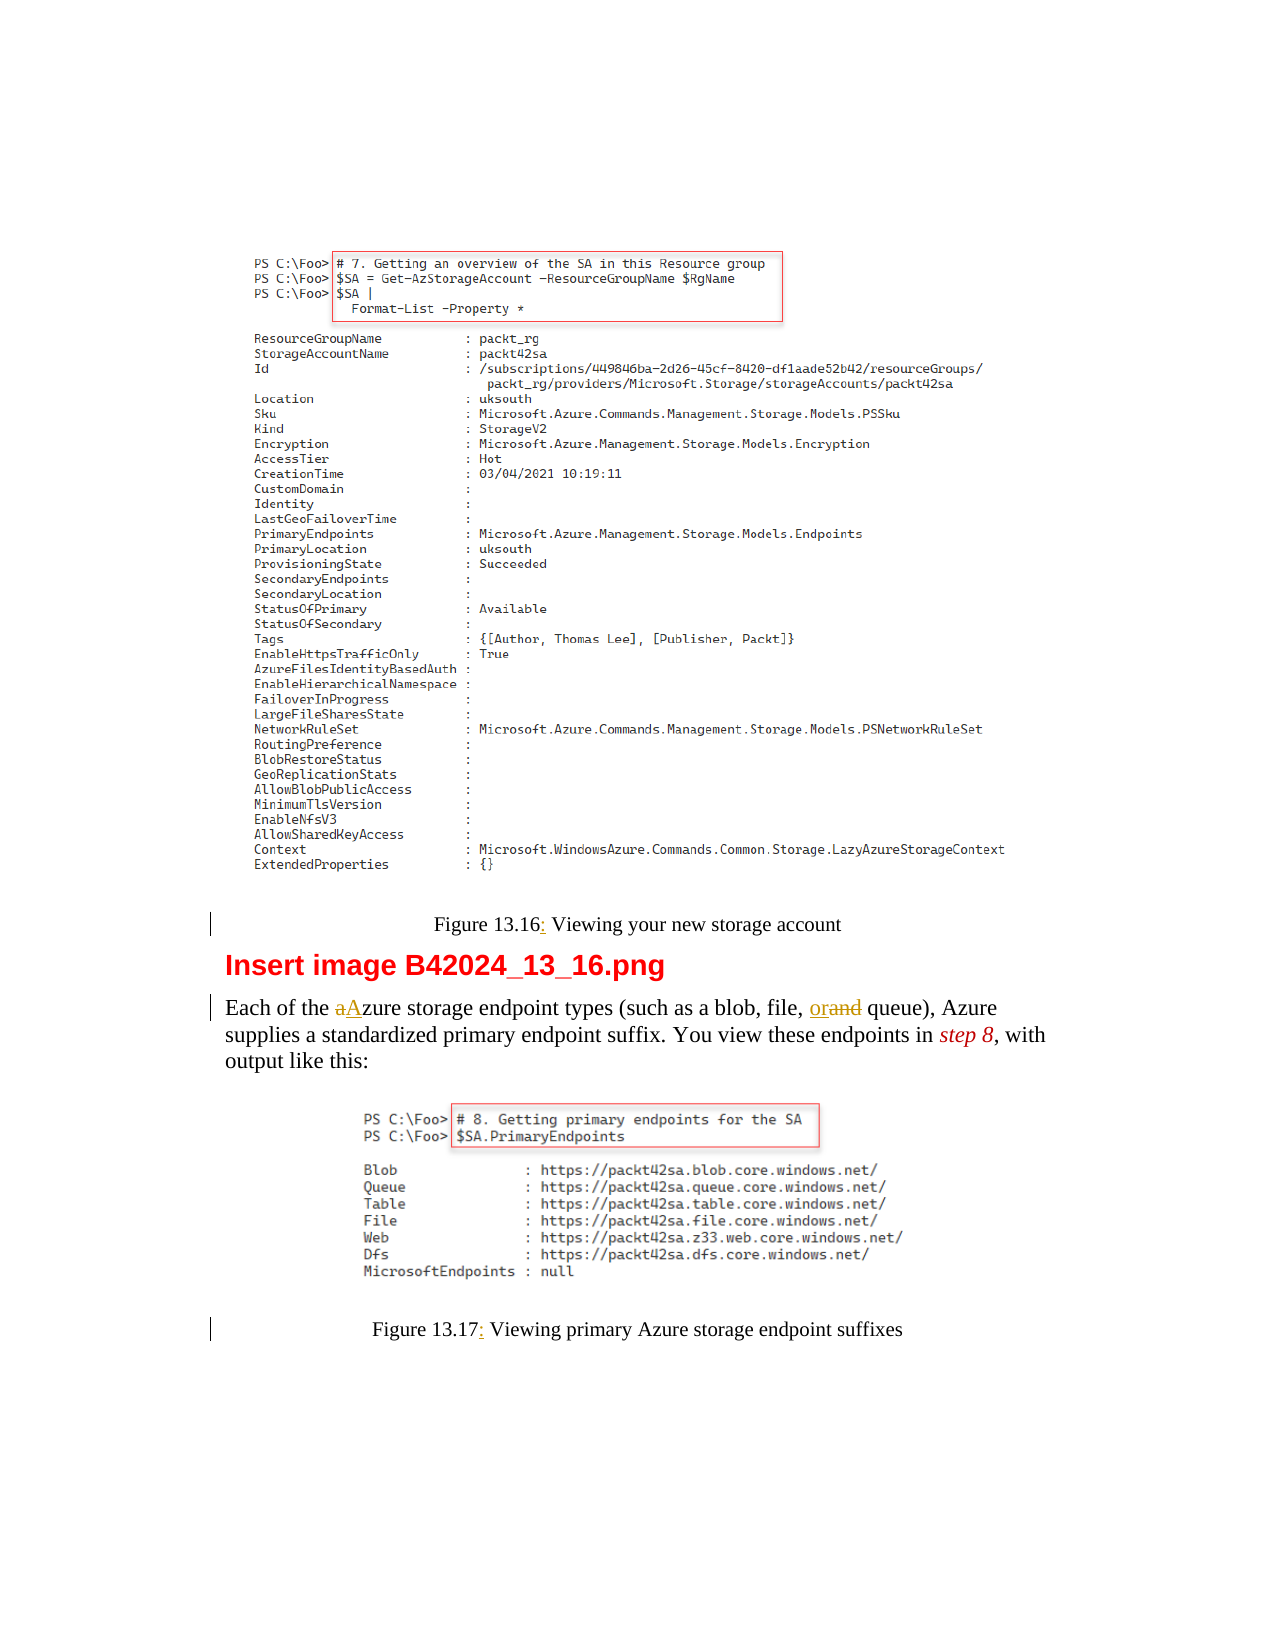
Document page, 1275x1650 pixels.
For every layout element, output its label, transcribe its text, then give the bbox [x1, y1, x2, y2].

text Figure 13.16 Viewing your new storage account [225, 912, 1050, 936]
text Figure 13.17 Viewing primary Azure storage endpoint suffixes [225, 1317, 1050, 1341]
text Insert image B42024_13_16.png [225, 948, 1050, 982]
picture [352, 1098, 923, 1292]
text Each of the zure storage endpoint types (such as a blob, file, queue), Azure supplies a standardized primary endpoint suffix. You view these endpoints in step 8, with output like this: [225, 994, 1050, 1073]
picture [244, 244, 1031, 887]
